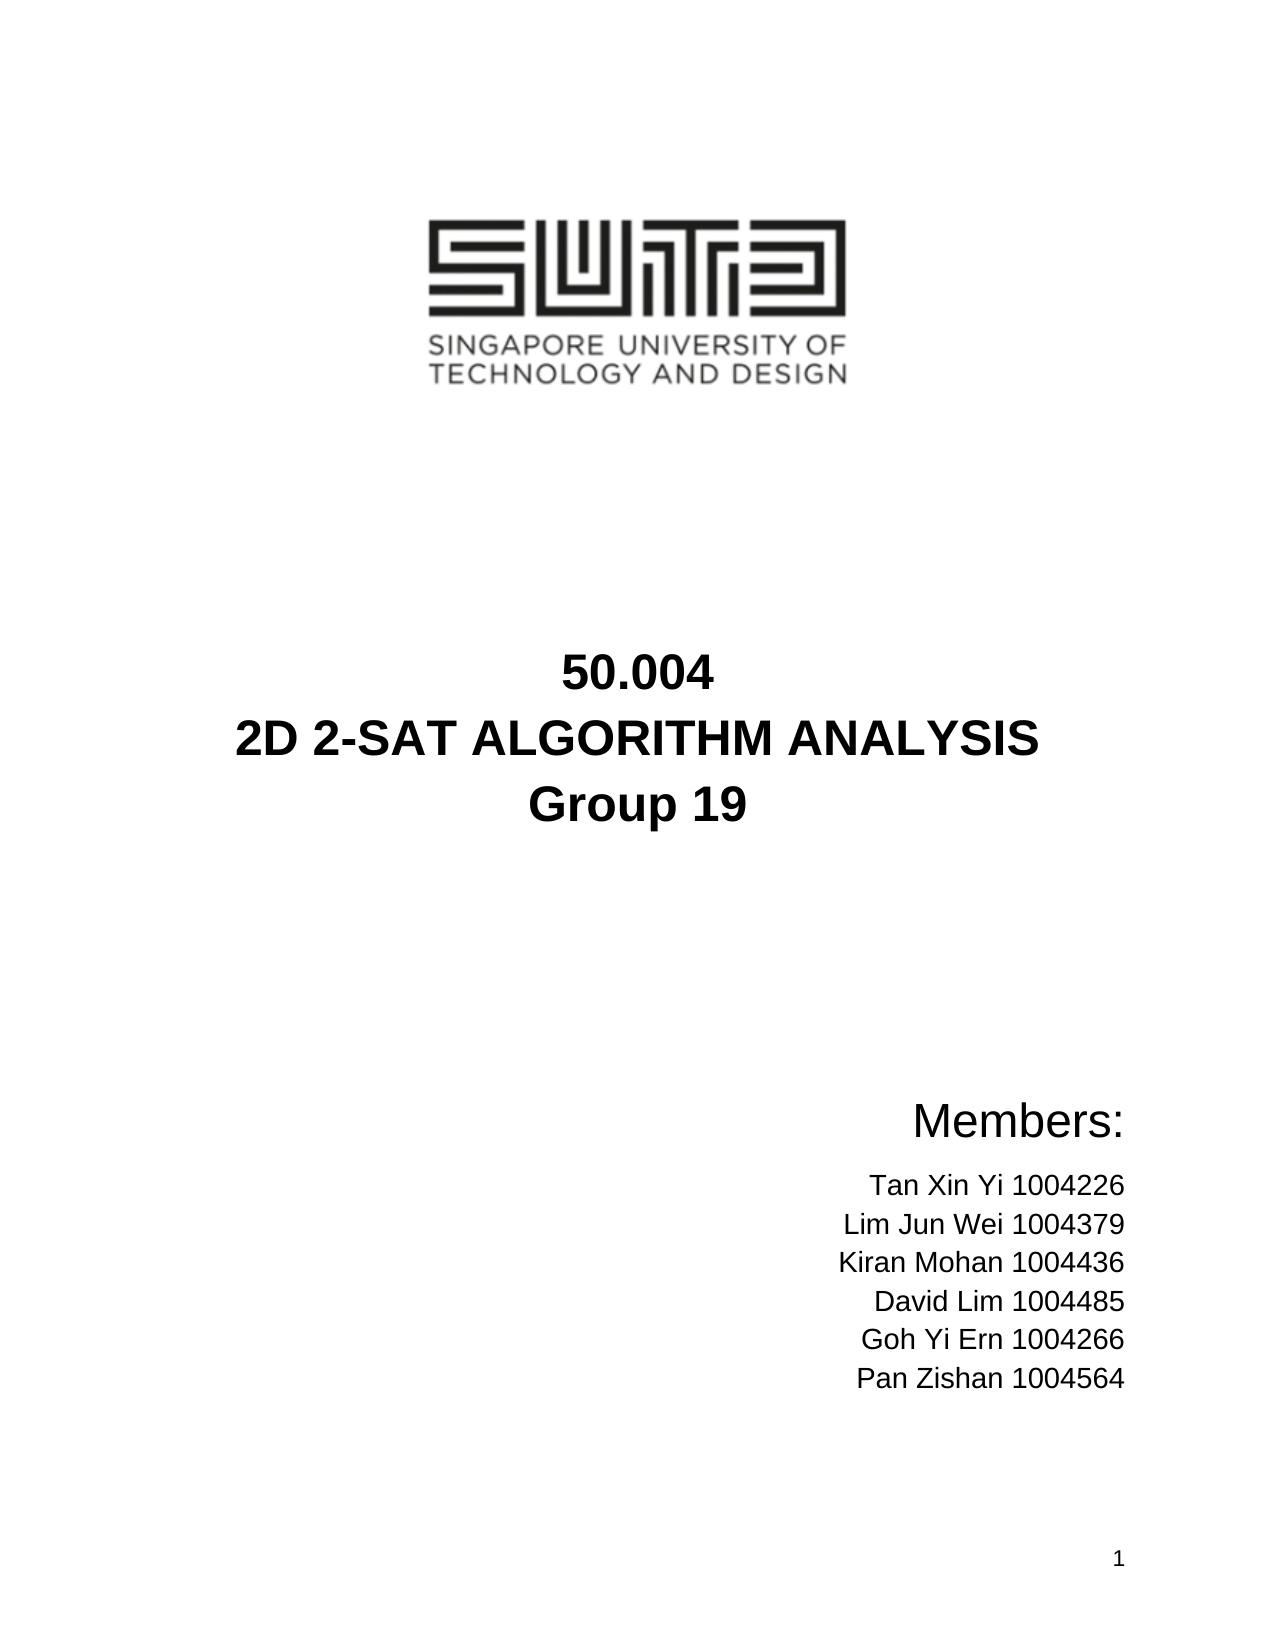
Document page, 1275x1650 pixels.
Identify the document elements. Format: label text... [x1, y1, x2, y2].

picture [424, 191, 851, 412]
text Pan Zishan 1004564 [150, 1361, 1125, 1394]
text Lim Jun Wei 1004379 [150, 1207, 1125, 1240]
text Tan Xin Yi 1004226 [150, 1168, 1125, 1202]
text Goh Yi Ern 1004266 [150, 1322, 1125, 1356]
text David Lim 1004485 [150, 1284, 1125, 1317]
text 50.004 [150, 643, 1125, 700]
text Group 19 [150, 775, 1125, 832]
subtitle Members: [150, 1092, 1125, 1147]
text 2D 2-SAT ALGORITHM ANALYSIS [150, 709, 1125, 766]
text Kiran Mohan 1004436 [150, 1245, 1125, 1279]
